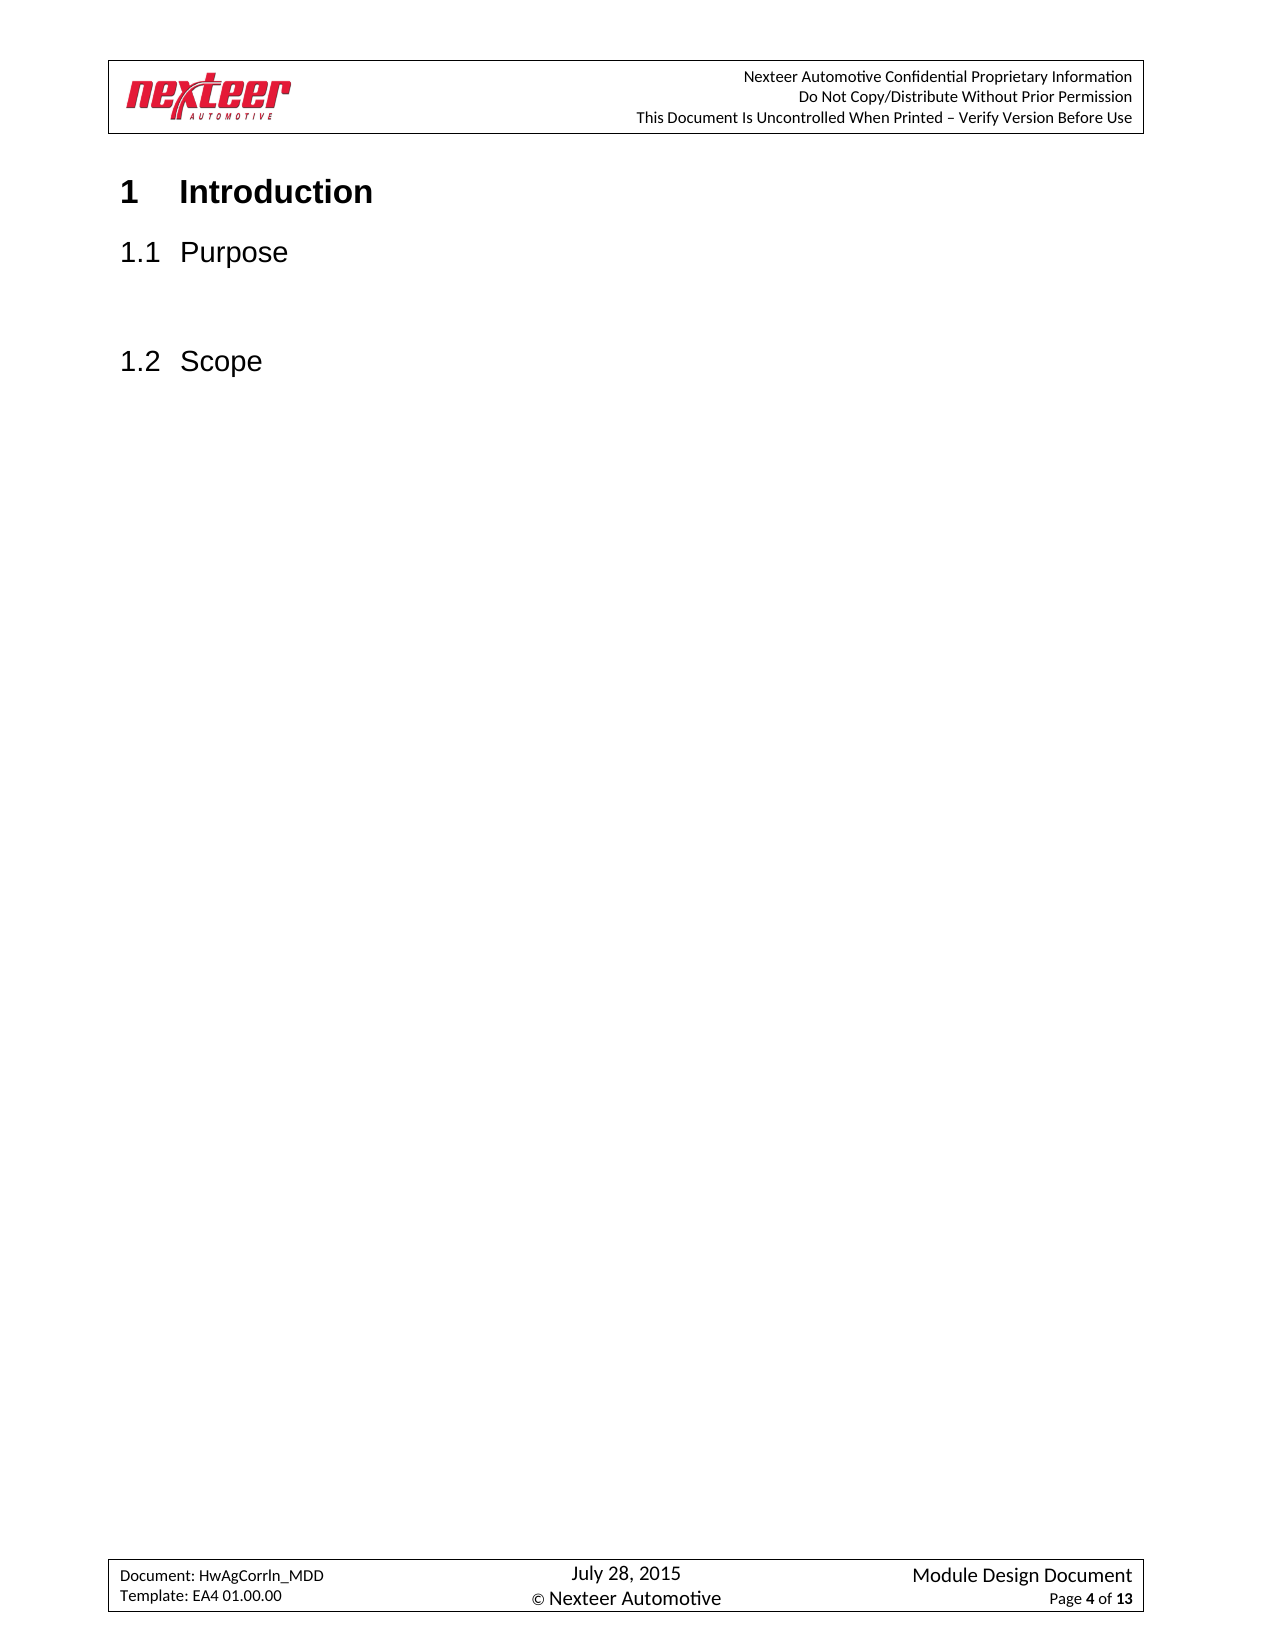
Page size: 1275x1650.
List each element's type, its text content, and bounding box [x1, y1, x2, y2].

subtitle Introduction [120, 172, 1155, 210]
subtitle Scope [120, 344, 1155, 378]
subtitle Purpose [120, 235, 1155, 269]
picture [120, 61, 295, 133]
